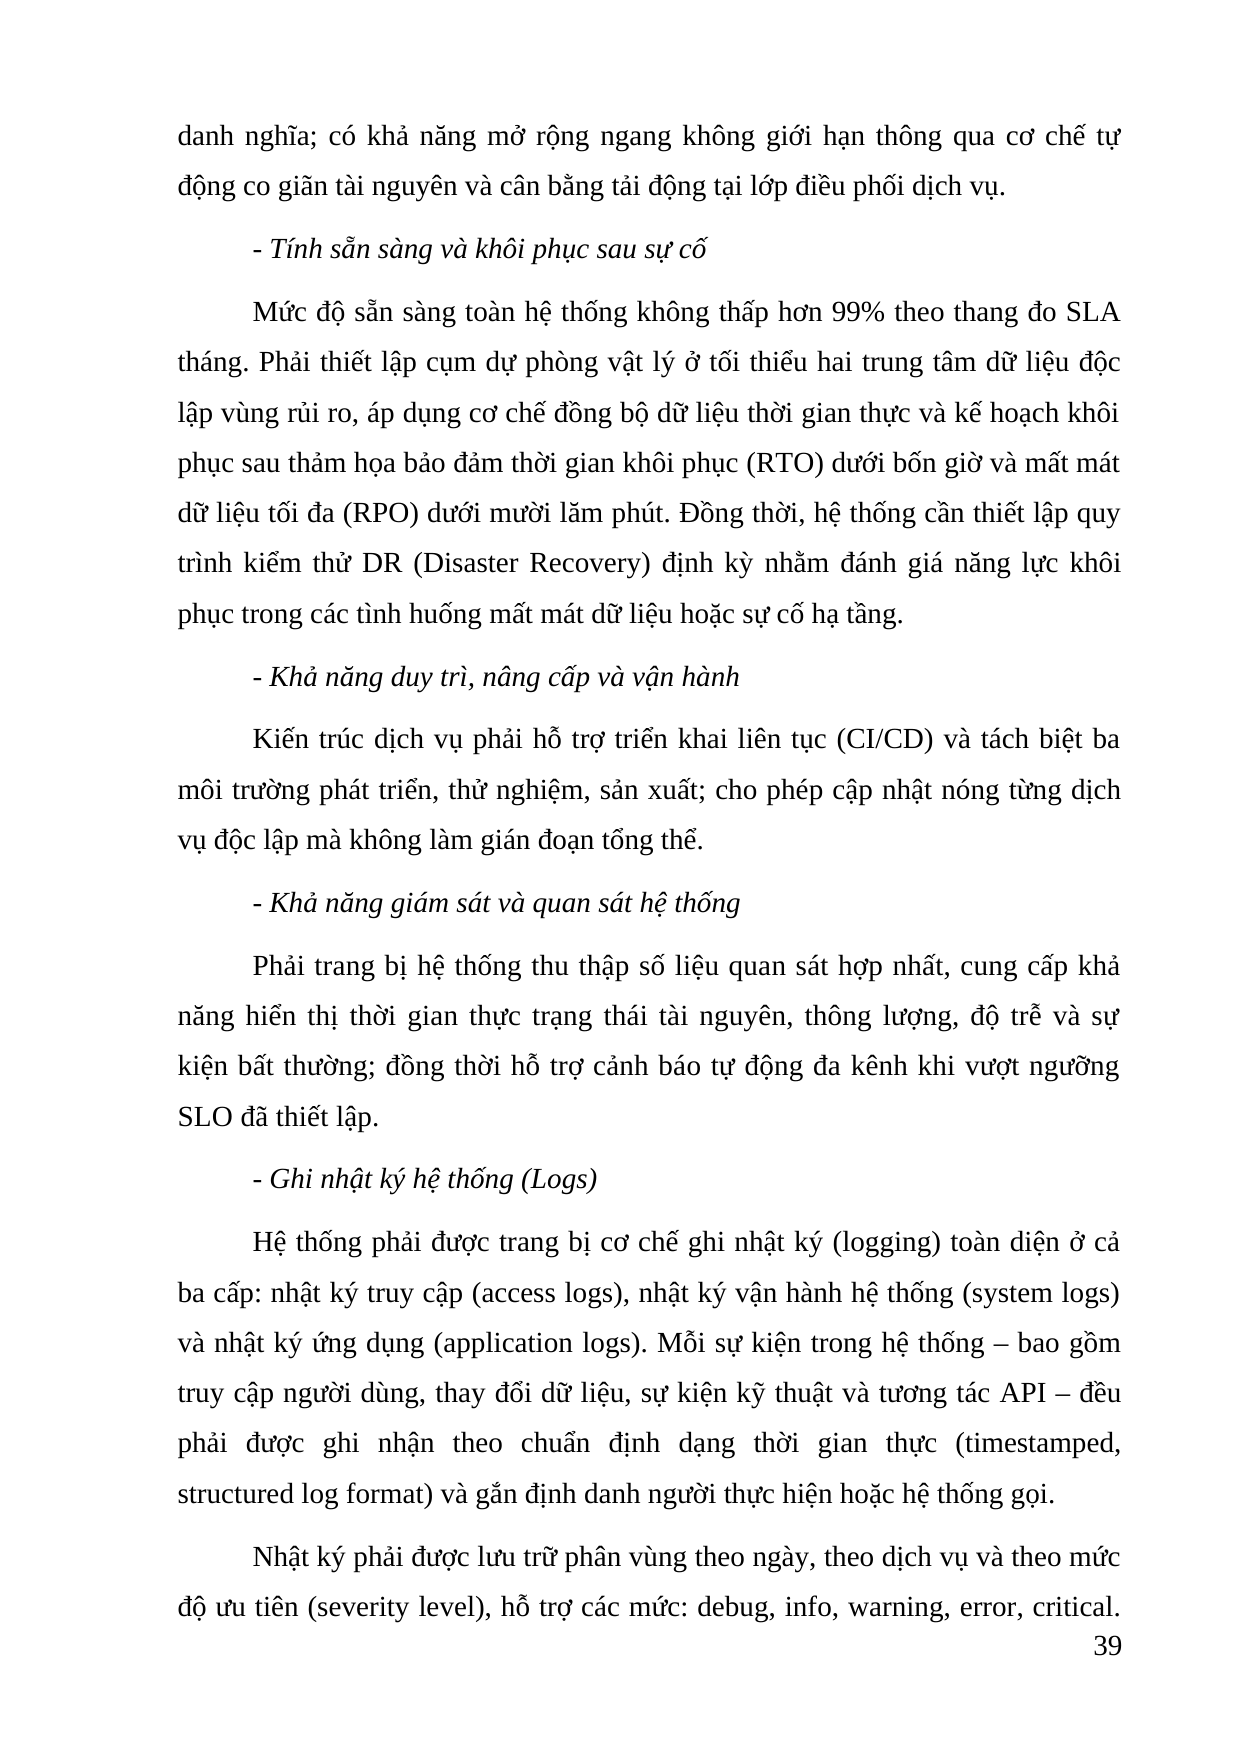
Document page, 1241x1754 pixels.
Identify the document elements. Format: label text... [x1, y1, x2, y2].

text - Ghi nhật ký hệ thống (Logs) [177, 1162, 1122, 1195]
text - Khả năng giám sát và quan sát hệ thống [177, 885, 1122, 918]
text Hệ thống phải được trang bị cơ chế ghi nhật ký (logging) toàn diện ở cả ba cấp: nhật ký truy cập (access logs), nhật ký vận hành hệ thống (system logs) và nhật ký ứng dụng (application logs). Mỗi sự kiện trong hệ thống – bao gồm truy cập người dùng, thay đổi dữ liệu, sự kiện kỹ thuật và tương tác API – đều phải được ghi nhận theo chuẩn định dạng thời gian thực (timestamped, structured log format) và gắn định danh người thực hiện hoặc hệ thống gọi. [177, 1224, 1122, 1509]
text Mức độ sẵn sàng toàn hệ thống không thấp hơn 99% theo thang đo SLA tháng. Phải thiết lập cụm dự phòng vật lý ở tối thiểu hai trung tâm dữ liệu độc lập vùng rủi ro, áp dụng cơ chế đồng bộ dữ liệu thời gian thực và kế hoạch khôi phục sau thảm họa bảo đảm thời gian khôi phục (RTO) dưới bốn giờ và mất mát dữ liệu tối đa (RPO) dưới mười lăm phút. Đồng thời, hệ thống cần thiết lập quy trình kiểm thử DR (Disaster Recovery) định kỳ nhằm đánh giá năng lực khôi phục trong các tình huống mất mát dữ liệu hoặc sự cố hạ tầng. [177, 294, 1122, 629]
text - Tính sẵn sàng và khôi phục sau sự cố [177, 231, 1122, 265]
text - Khả năng duy trì, nâng cấp và vận hành [177, 659, 1122, 692]
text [177, 118, 1122, 202]
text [177, 1539, 1122, 1623]
text Phải trang bị hệ thống thu thập số liệu quan sát hợp nhất, cung cấp khả năng hiển thị thời gian thực trạng thái tài nguyên, thông lượng, độ trễ và sự kiện bất thường; đồng thời hỗ trợ cảnh báo tự động đa kênh khi vượt ngưỡng SLO đã thiết lập. [177, 948, 1122, 1132]
text Kiến trúc dịch vụ phải hỗ trợ triển khai liên tục (CI/CD) và tách biệt ba môi trường phát triển, thử nghiệm, sản xuất; cho phép cập nhật nóng từng dịch vụ độc lập mà không làm gián đoạn tổng thể. [177, 722, 1122, 856]
